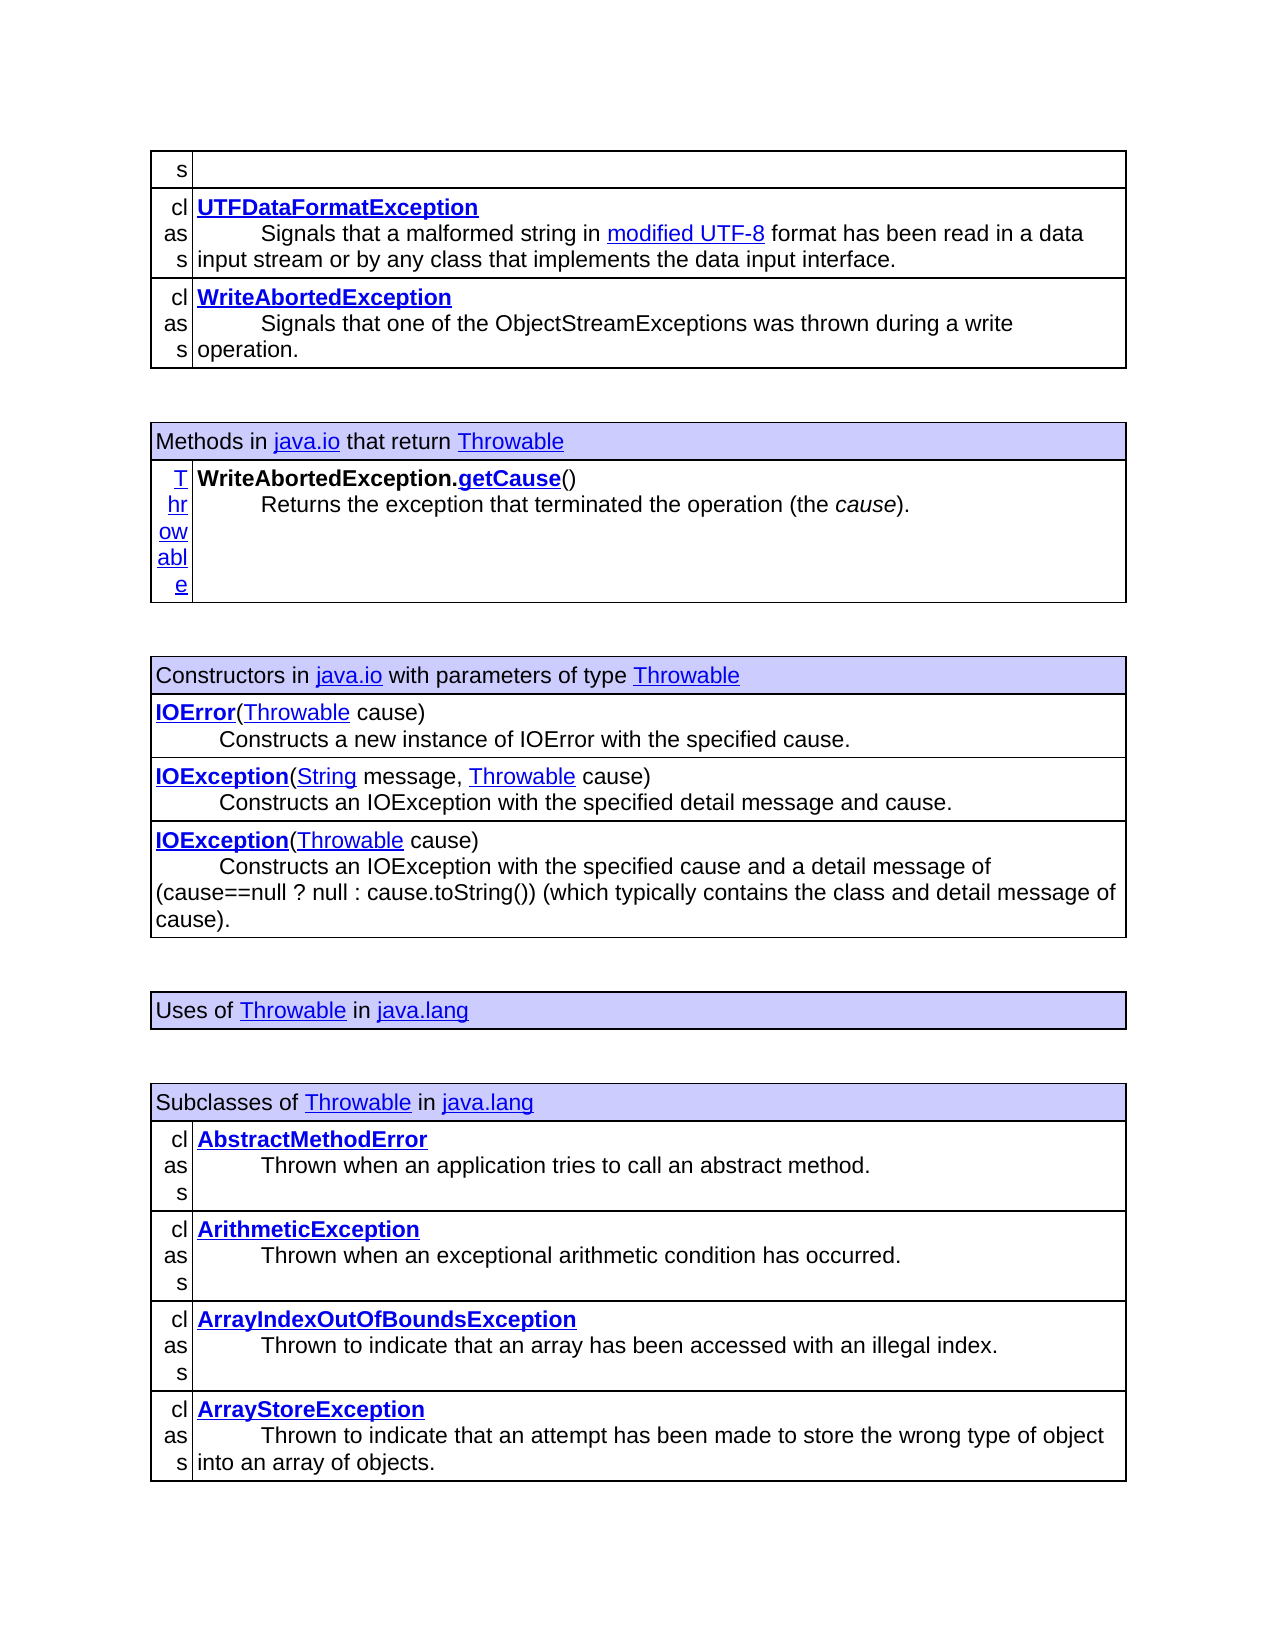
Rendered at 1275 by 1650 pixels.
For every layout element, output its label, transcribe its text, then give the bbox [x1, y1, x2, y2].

table_cell class [152, 1302, 192, 1390]
table_cell ArrayStoreException Thrown to indicate that an attempt has been made to store the wrong type of object into an array of objects. [193, 1392, 1125, 1480]
table_cell class [152, 279, 192, 367]
table_cell class [152, 152, 192, 187]
table_cell WriteAbortedException.getCause() Returns the exception that terminated the operation (the cause). [193, 461, 1125, 602]
table_cell class [152, 189, 192, 277]
table_cell UTFDataFormatException Signals that a malformed string in modified UTF-8 format has been read in a data input stream or by any class that implements the data input interface. [193, 189, 1125, 277]
table_cell ArithmeticException Thrown when an exceptional arithmetic condition has occurred. [193, 1212, 1125, 1300]
table_header Uses of Throwable in java.lang [152, 993, 1125, 1028]
table_header Subclasses of Throwable in java.lang [152, 1084, 1125, 1120]
table_cell class [152, 1212, 192, 1300]
table_cell IOError(Throwable cause) Constructs a new instance of IOError with the specified cause. [152, 695, 1125, 757]
table_header Methods in java.io that return Throwable [152, 423, 1125, 459]
table_cell class [152, 1392, 192, 1480]
table_cell WriteAbortedException Signals that one of the ObjectStreamExceptions was thrown during a write operation. [193, 279, 1125, 367]
table_header Constructors in java.io with parameters of type Throwable [152, 657, 1125, 693]
table_cell class [152, 1122, 192, 1210]
table_cell AbstractMethodError Thrown when an application tries to call an abstract method. [193, 1122, 1125, 1210]
table_cell IOException(Throwable cause) Constructs an IOException with the specified cause and a detail message of (cause==null ? null : cause.toString()) (which typically contains the class and detail message of cause). [152, 822, 1125, 937]
table_cell Throwable [152, 461, 192, 602]
table_cell IOException(String message, Throwable cause) Constructs an IOException with the specified detail message and cause. [152, 758, 1125, 820]
table_cell ArrayIndexOutOfBoundsException Thrown to indicate that an array has been accessed with an illegal index. [193, 1302, 1125, 1390]
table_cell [193, 152, 1125, 187]
